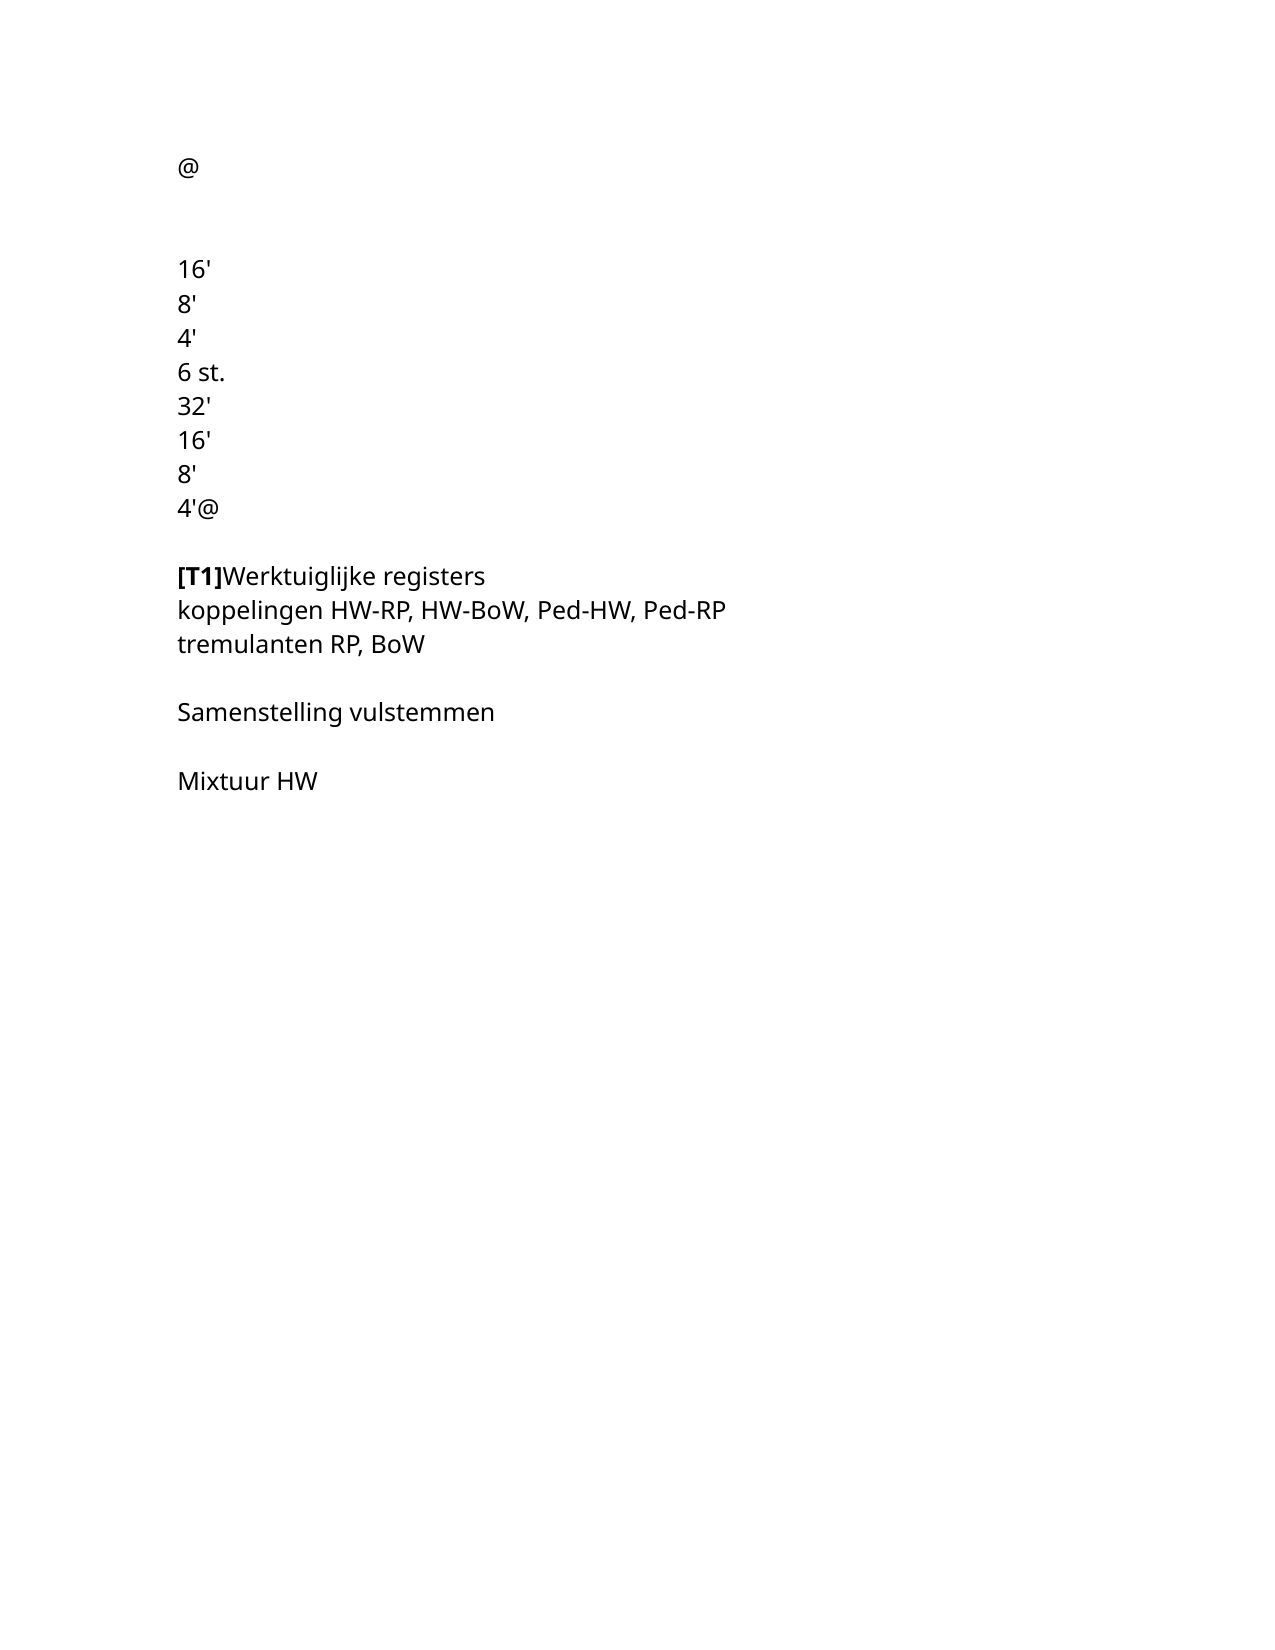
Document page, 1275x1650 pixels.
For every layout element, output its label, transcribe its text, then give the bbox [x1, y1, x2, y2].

text 6 st. [177, 354, 1098, 388]
text @ [177, 150, 1098, 184]
text Mixtuur HW [177, 763, 1098, 797]
text 4'@ [177, 491, 1098, 525]
text 8' [177, 286, 1098, 320]
text 16' [177, 252, 1098, 286]
text 4' [177, 320, 1098, 354]
text 16' [177, 422, 1098, 457]
text tremulanten RP, BoW [177, 627, 1098, 661]
text 8' [177, 457, 1098, 491]
text koppelingen HW-RP, HW-BoW, Ped-HW, Ped-RP [177, 593, 1098, 627]
text Samenstelling vulstemmen [177, 695, 1098, 729]
text 32' [177, 388, 1098, 422]
text [T1]Werktuiglijke registers [177, 559, 1098, 593]
